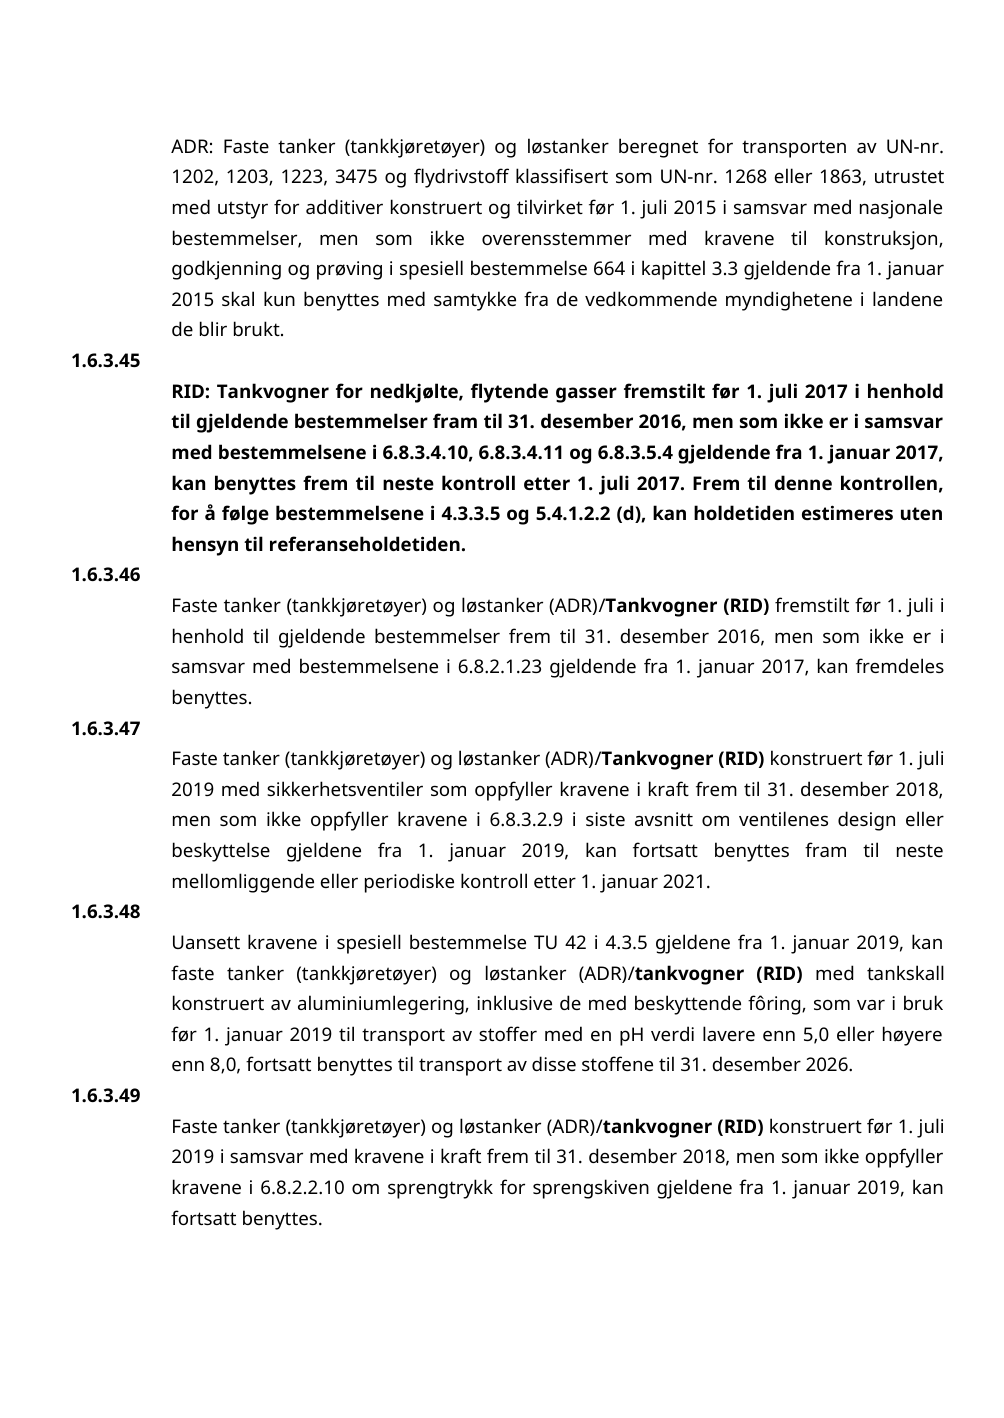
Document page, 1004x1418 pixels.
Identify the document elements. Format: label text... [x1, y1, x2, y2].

text 1.6.3.46 [71, 562, 945, 587]
text Faste tanker (tankkjøretøyer) og løstanker (ADR)/Tankvogner (RID) fremstilt før 1. juli i henhold til gjeldende bestemmelser frem til 31. desember 2016, men som ikke er i samsvar med bestemmelsene i 6.8.2.1.23 gjeldende fra 1. januar 2017, kan fremdeles benyttes. [171, 592, 945, 710]
text Faste tanker (tankkjøretøyer) og løstanker (ADR)/Tankvogner (RID) konstruert før 1. juli 2019 med sikkerhetsventiler som oppfyller kravene i kraft frem til 31. desember 2018, men som ikke oppfyller kravene i 6.8.3.2.9 i siste avsnitt om ventilenes design eller beskyttelse gjeldene fra 1. januar 2019, kan fortsatt benyttes fram til neste mellomliggende eller periodiske kontroll etter 1. januar 2021. [171, 745, 945, 893]
text 1.6.3.49 [71, 1082, 945, 1108]
text 1.6.3.45 [71, 347, 945, 373]
text Faste tanker (tankkjøretøyer) og løstanker (ADR)/tankvogner (RID) konstruert før 1. juli 2019 i samsvar med kravene i kraft frem til 31. desember 2018, men som ikke oppfyller kravene i 6.8.2.2.10 om sprengtrykk for sprengskiven gjeldene fra 1. januar 2019, kan fortsatt benyttes. [171, 1113, 945, 1230]
text ADR: Faste tanker (tankkjøretøyer) og løstanker beregnet for transporten av UN-nr. 1202, 1203, 1223, 3475 og flydrivstoff klassifisert som UN-nr. 1268 eller 1863, utrustet med utstyr for additiver konstruert og tilvirket før 1. juli 2015 i samsvar med nasjonale bestemmelser, men som ikke overensstemmer med kravene til konstruksjon, godkjenning og prøving i spesiell bestemmelse 664 i kapittel 3.3 gjeldende fra 1. januar 2015 skal kun benyttes med samtykke fra de vedkommende myndighetene i landene de blir brukt. [171, 133, 945, 342]
text Uansett kravene i spesiell bestemmelse TU 42 i 4.3.5 gjeldene fra 1. januar 2019, kan faste tanker (tankkjøretøyer) og løstanker (ADR)/tankvogner (RID) med tankskall konstruert av aluminiumlegering, inklusive de med beskyttende fôring, som var i bruk før 1. januar 2019 til transport av stoffer med en pH verdi lavere enn 5,0 eller høyere enn 8,0, fortsatt benyttes til transport av disse stoffene til 31. desember 2026. [171, 929, 945, 1077]
text 1.6.3.48 [71, 898, 945, 924]
text 1.6.3.47 [71, 715, 945, 740]
text RID: Tankvogner for nedkjølte, flytende gasser fremstilt før 1. juli 2017 i henhold til gjeldende bestemmelser fram til 31. desember 2016, men som ikke er i samsvar med bestemmelsene i 6.8.3.4.10, 6.8.3.4.11 og 6.8.3.5.4 gjeldende fra 1. januar 2017, kan benyttes frem til neste kontroll etter 1. juli 2017. Frem til denne kontrollen, for å følge bestemmelsene i 4.3.3.5 og 5.4.1.2.2 (d), kan holdetiden estimeres uten hensyn til referanseholdetiden. [171, 378, 945, 557]
